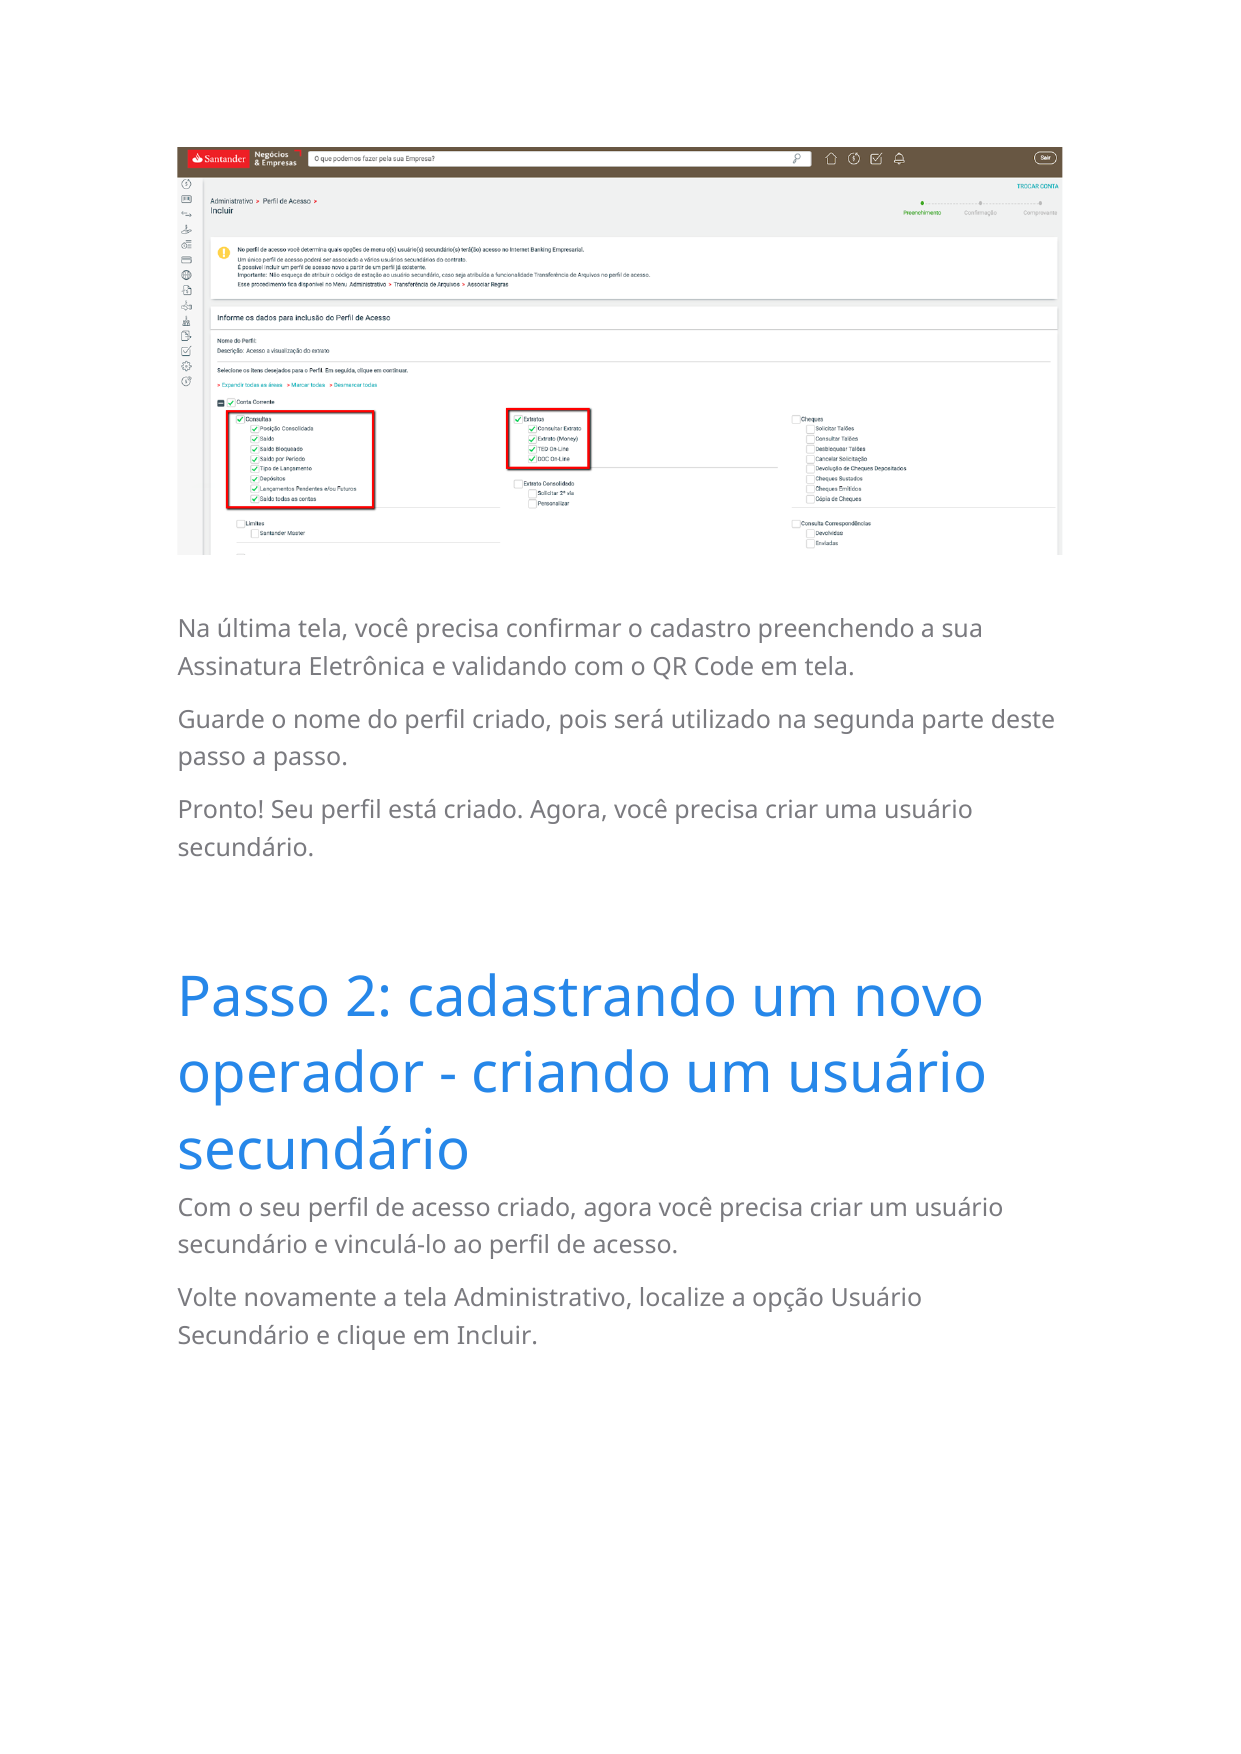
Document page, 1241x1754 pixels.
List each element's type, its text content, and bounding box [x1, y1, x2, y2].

text Volte novamente a tela Administrativo, localize a opção Usuário Secundário e clique em Incluir. [177, 1277, 1063, 1352]
text Pronto! Seu perfil está criado. Agora, você precisa criar uma usuário secundário. [177, 789, 1063, 864]
text Com o seu perfil de acesso criado, agora você precisa criar um usuário secundário e vinculá-lo ao perfil de acesso. [177, 1186, 1063, 1261]
text Na última tela, você precisa confirmar o cadastro preenchendo a sua Assinatura Eletrônica e validando com o QR Code em tela. [177, 570, 1063, 682]
picture [177, 147, 1063, 555]
text Passo 2: cadastrando um novo operador - criando um usuário secundário [177, 879, 1063, 1186]
text Guarde o nome do perfil criado, pois será utilizado na segunda parte deste passo a passo. [177, 698, 1063, 773]
